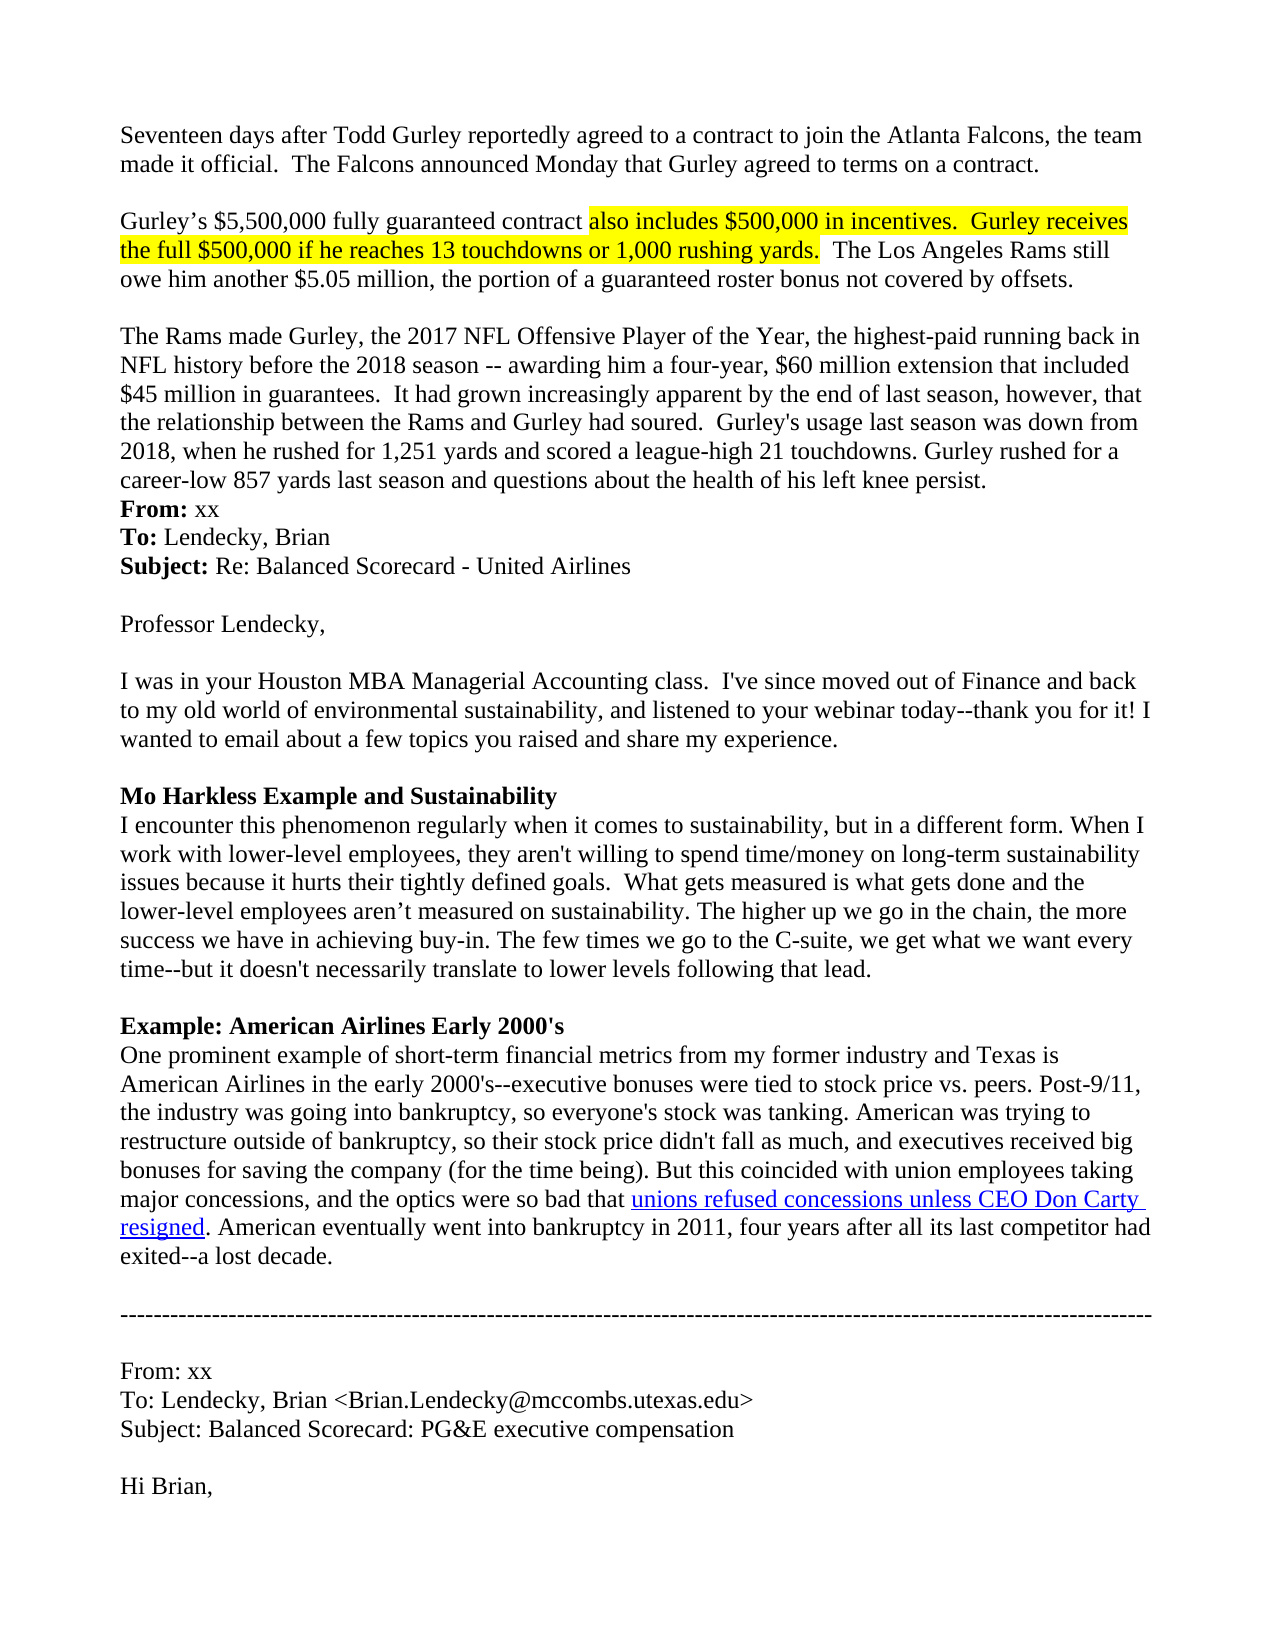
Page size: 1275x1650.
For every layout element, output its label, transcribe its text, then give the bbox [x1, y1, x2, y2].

text Hi Brian, [120, 1471, 1155, 1500]
text Professor Lendecky, [120, 609, 1155, 637]
text ---------------------------------------------------------------------------------------------------------------------------- [120, 1299, 1155, 1327]
text One prominent example of short-term financial metrics from my former industry and Texas is American Airlines in the early 2000's--executive bonuses were tied to stock price vs. peers. Post-9/11, the industry was going into bankruptcy, so everyone's stock was tanking. American was trying to restructure outside of bankruptcy, so their stock price didn't fall as much, and executives received big bonuses for saving the company (for the time being). But this coincided with union employees taking major concessions, and the optics were so bad that unions refused concessions unless CEO Don Carty resigned. American eventually went into bankruptcy in 2011, four years after all its last competitor had exited--a lost decade. [120, 1040, 1155, 1270]
text Example: American Airlines Early 2000's [120, 1011, 1155, 1040]
text Seventeen days after Todd Gurley reportedly agreed to a contract to join the Atlanta Falcons, the team made it official. The Falcons announced Monday that Gurley agreed to terms on a contract. [120, 120, 1155, 177]
text I was in your Houston MBA Managerial Accounting class. I've since moved out of Finance and back to my old world of environmental sustainability, and listened to your webinar today--thank you for it! I wanted to email about a few topics you raised and share my experience. [120, 666, 1155, 752]
text From: xx To: Lendecky, Brian Subject: Re: Balanced Scorecard - United Airlines [120, 494, 1155, 580]
text The Rams made Gurley, the 2017 NFL Offensive Player of the Year, the highest-paid running back in NFL history before the 2018 season -- awarding him a four-year, $60 million extension that included $45 million in guarantees. It had grown increasingly apparent by the end of last season, however, that the relationship between the Rams and Gurley had soured. Gurley's usage last season was down from 2018, when he rushed for 1,251 yards and scored a league-high 21 touchdowns. Gurley rushed for a career-low 857 yards last season and questions about the health of his left knee persist. [120, 321, 1155, 494]
text Gurley’s $5,500,000 fully guaranteed contract also includes $500,000 in incentives. Gurley receives the full $500,000 if he reaches 13 touchdowns or 1,000 rushing yards. The Los Angeles Rams still owe him another $5.05 million, the portion of a guaranteed roster bonus not covered by offsets. [120, 206, 1155, 292]
text Subject: Balanced Scorecard: PG&E executive compensation [120, 1414, 1155, 1442]
text Mo Harkless Example and Sustainability [120, 781, 1155, 810]
text I encounter this phenomenon regularly when it comes to sustainability, but in a different form. When I work with lower-level employees, they aren't willing to spend time/money on long-term sustainability issues because it hurts their tightly defined goals. What gets measured is what gets done and the lower-level employees aren’t measured on sustainability. The higher up we go in the chain, the more success we have in achieving buy-in. The few times we go to the C-suite, we get what we want every time--but it doesn't necessarily translate to lower levels following that lead. [120, 810, 1155, 982]
text To: Lendecky, Brian <Brian.Lendecky@mccombs.utexas.edu> [120, 1385, 1155, 1414]
text From: xx [120, 1356, 1155, 1385]
